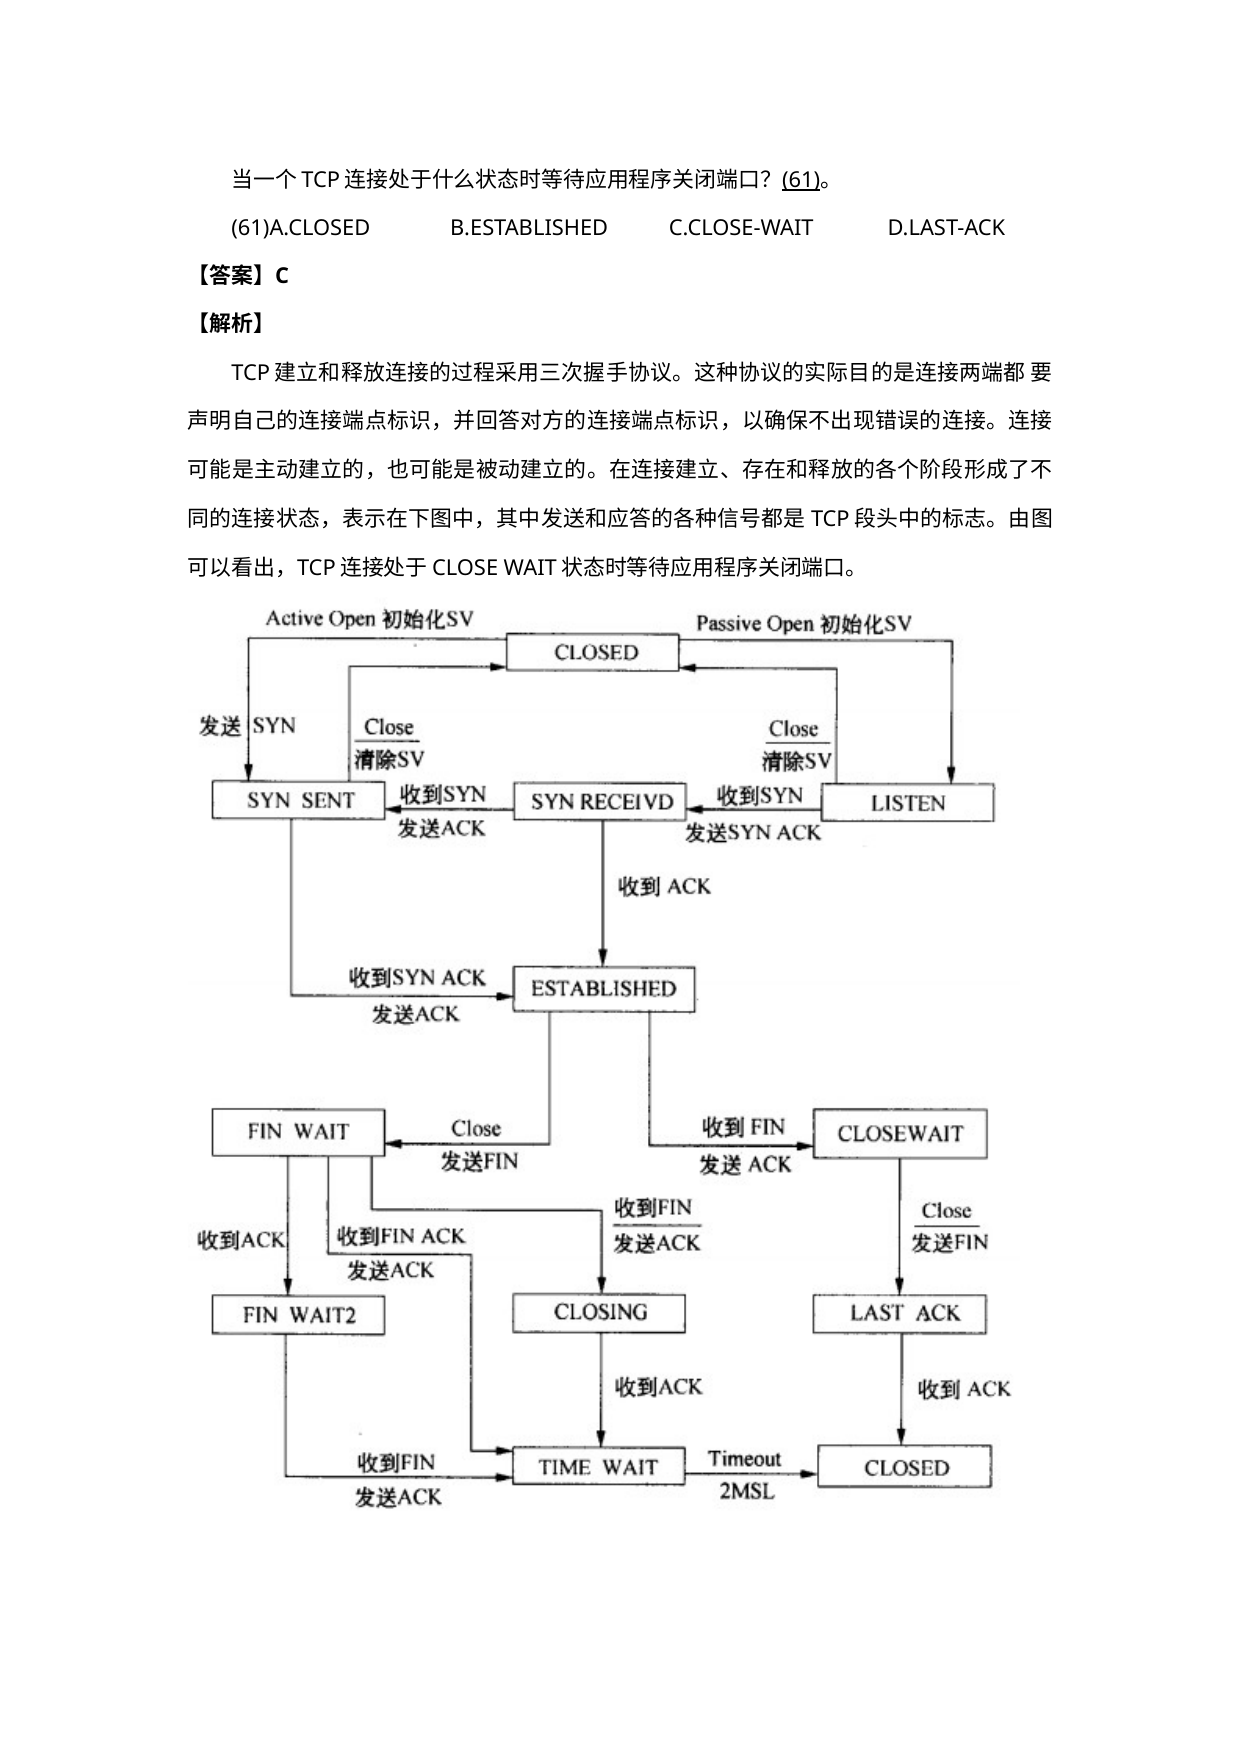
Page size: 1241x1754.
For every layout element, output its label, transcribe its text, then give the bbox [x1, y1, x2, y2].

picture [187, 597, 1021, 1512]
text 【解析】 [187, 306, 1053, 338]
text 当一个TCP连接处于什么状态时等待应用程序关闭端口？(61)。 [187, 162, 1053, 194]
text (61)A.CLOSED B.ESTABLISHED C.CLOSE-WAIT D.LAST-ACK [187, 210, 1053, 243]
text TCP建立和释放连接的过程采用三次握手协议。这种协议的实际目的是连接两端都 要声明自己的连接端点标识，并回答对方的连接端点标识，以确保不出现错误的连接。连接可能是主动建立的，也可能是被动建立的。在连接建立、存在和释放的各个阶段形成了不同的连接状态，表示在下图中，其中发送和应答的各种信号都是TCP段头中的标志。由图可以看出，TCP连接处于CLOSE WAIT状态时等待应用程序关闭端口。 [187, 354, 1053, 582]
text 【答案】C [187, 258, 1053, 290]
